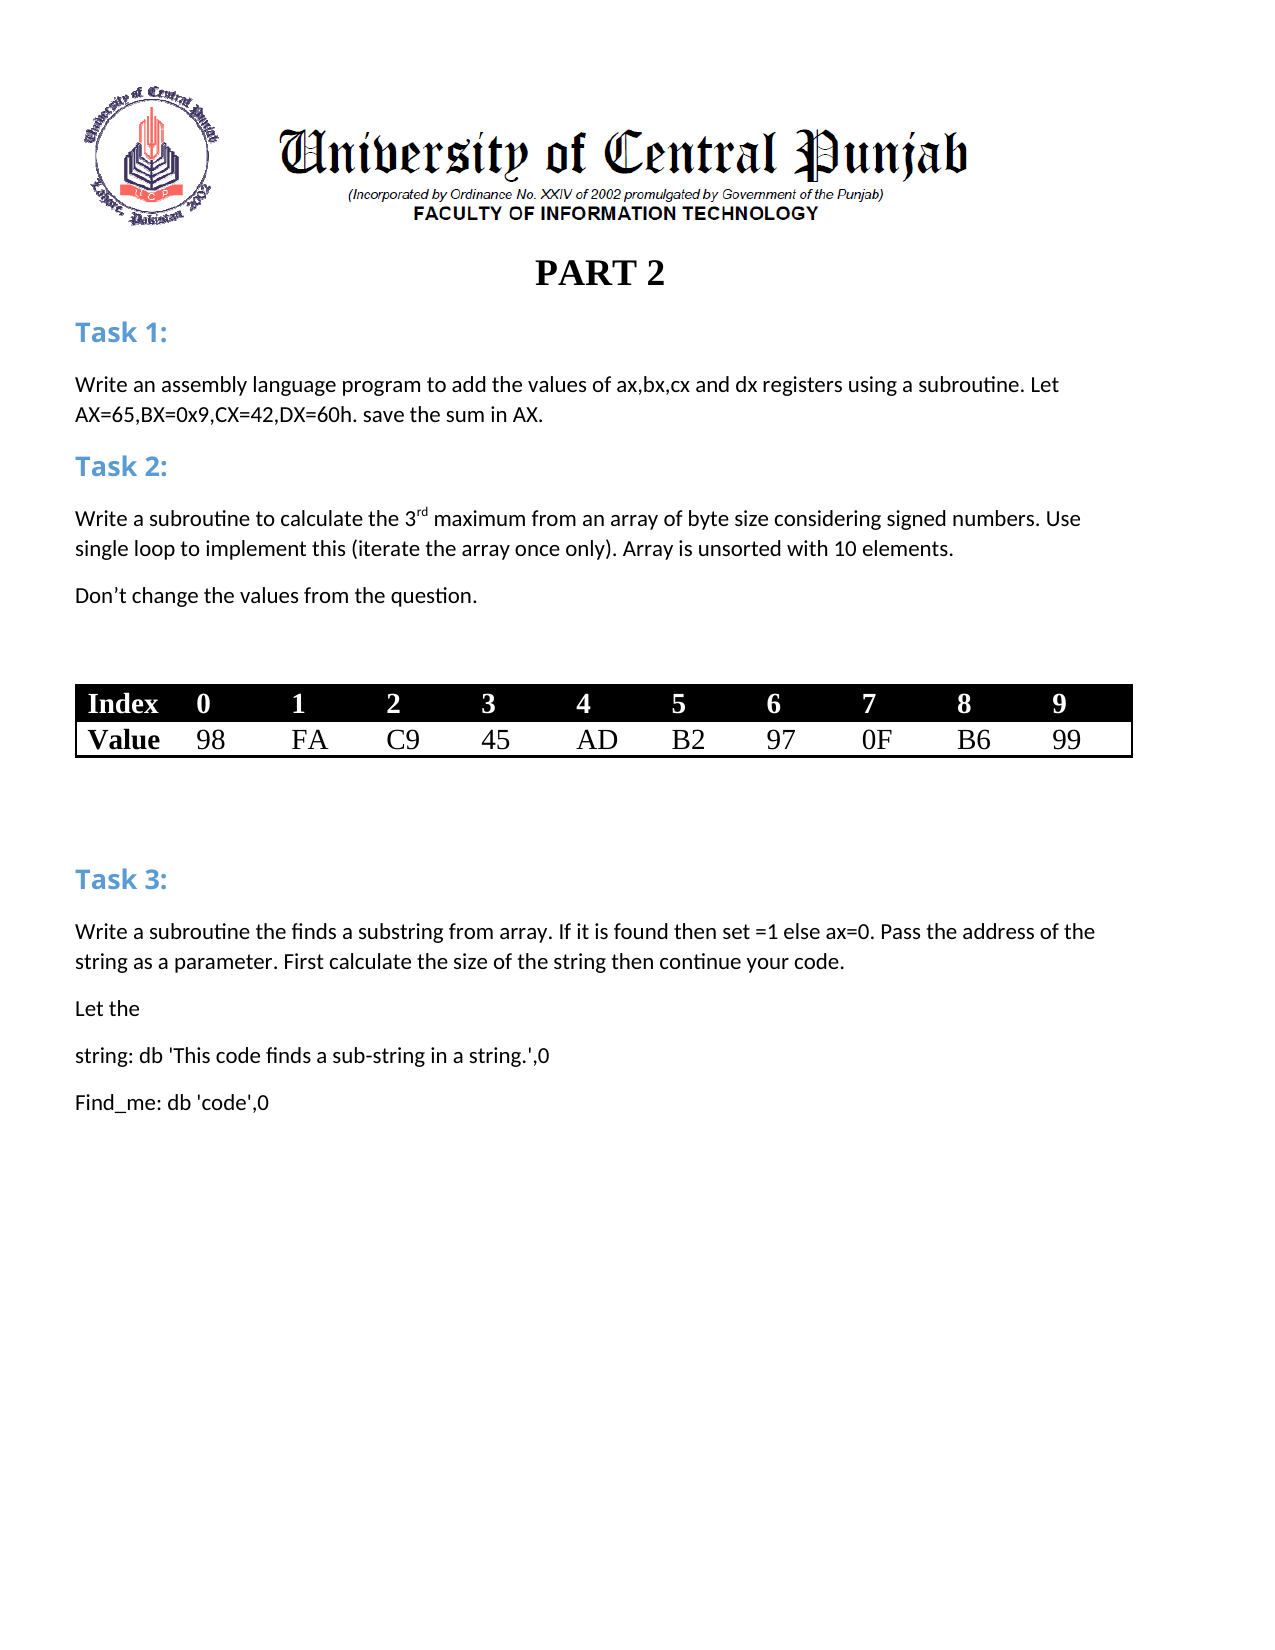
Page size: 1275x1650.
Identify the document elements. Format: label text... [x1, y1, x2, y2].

subtitle Task 2: [75, 447, 1125, 484]
picture [75, 75, 1017, 251]
table_header 8 [946, 686, 1041, 720]
subtitle Task 3: [75, 861, 1125, 898]
table_header 6 [755, 686, 850, 720]
table_cell 97 [755, 722, 850, 755]
text Find_me: db 'code',0 [75, 1088, 1125, 1116]
text Write an assembly language program to add the values of ax,bx,cx and dx registers using a subroutine. Let AX=65,BX=0x9,CX=42,DX=60h. save the sum in AX. [75, 370, 1125, 428]
text Write a subroutine the finds a substring from array. If it is found then set =1 else ax=0. Pass the address of the string as a parameter. First calculate the size of the string then continue your code. [75, 917, 1125, 976]
table_cell B6 [946, 722, 1041, 755]
table_cell B2 [660, 722, 755, 755]
table_header 9 [1041, 686, 1131, 720]
text Task 1: [75, 314, 1125, 351]
text Don’t change the values from the question. [75, 581, 1125, 609]
table_header Index [77, 686, 185, 720]
text Write a subroutine to calculate the 3rd maximum from an array of byte size considering signed numbers. Use single loop to implement this (iterate the array once only). Array is unsorted with 10 elements. [75, 504, 1125, 562]
table_header 0 [185, 686, 280, 720]
text Let the [75, 994, 1125, 1022]
table_header 7 [850, 686, 946, 720]
table_header 4 [565, 686, 660, 720]
table_cell 99 [1041, 722, 1131, 755]
text PART 2 [75, 251, 1125, 294]
table_cell FA [280, 722, 375, 755]
table_cell C9 [375, 722, 470, 755]
table_cell Value [77, 722, 185, 755]
table_cell 45 [470, 722, 565, 755]
table_header 3 [470, 686, 565, 720]
table_header 5 [660, 686, 755, 720]
table_cell 98 [185, 722, 280, 755]
table_cell 0F [850, 722, 946, 755]
text string: db 'This code finds a sub-string in a string.',0 [75, 1041, 1125, 1069]
table_header 1 [280, 686, 375, 720]
table_cell AD [565, 722, 660, 755]
table_header 2 [375, 686, 470, 720]
